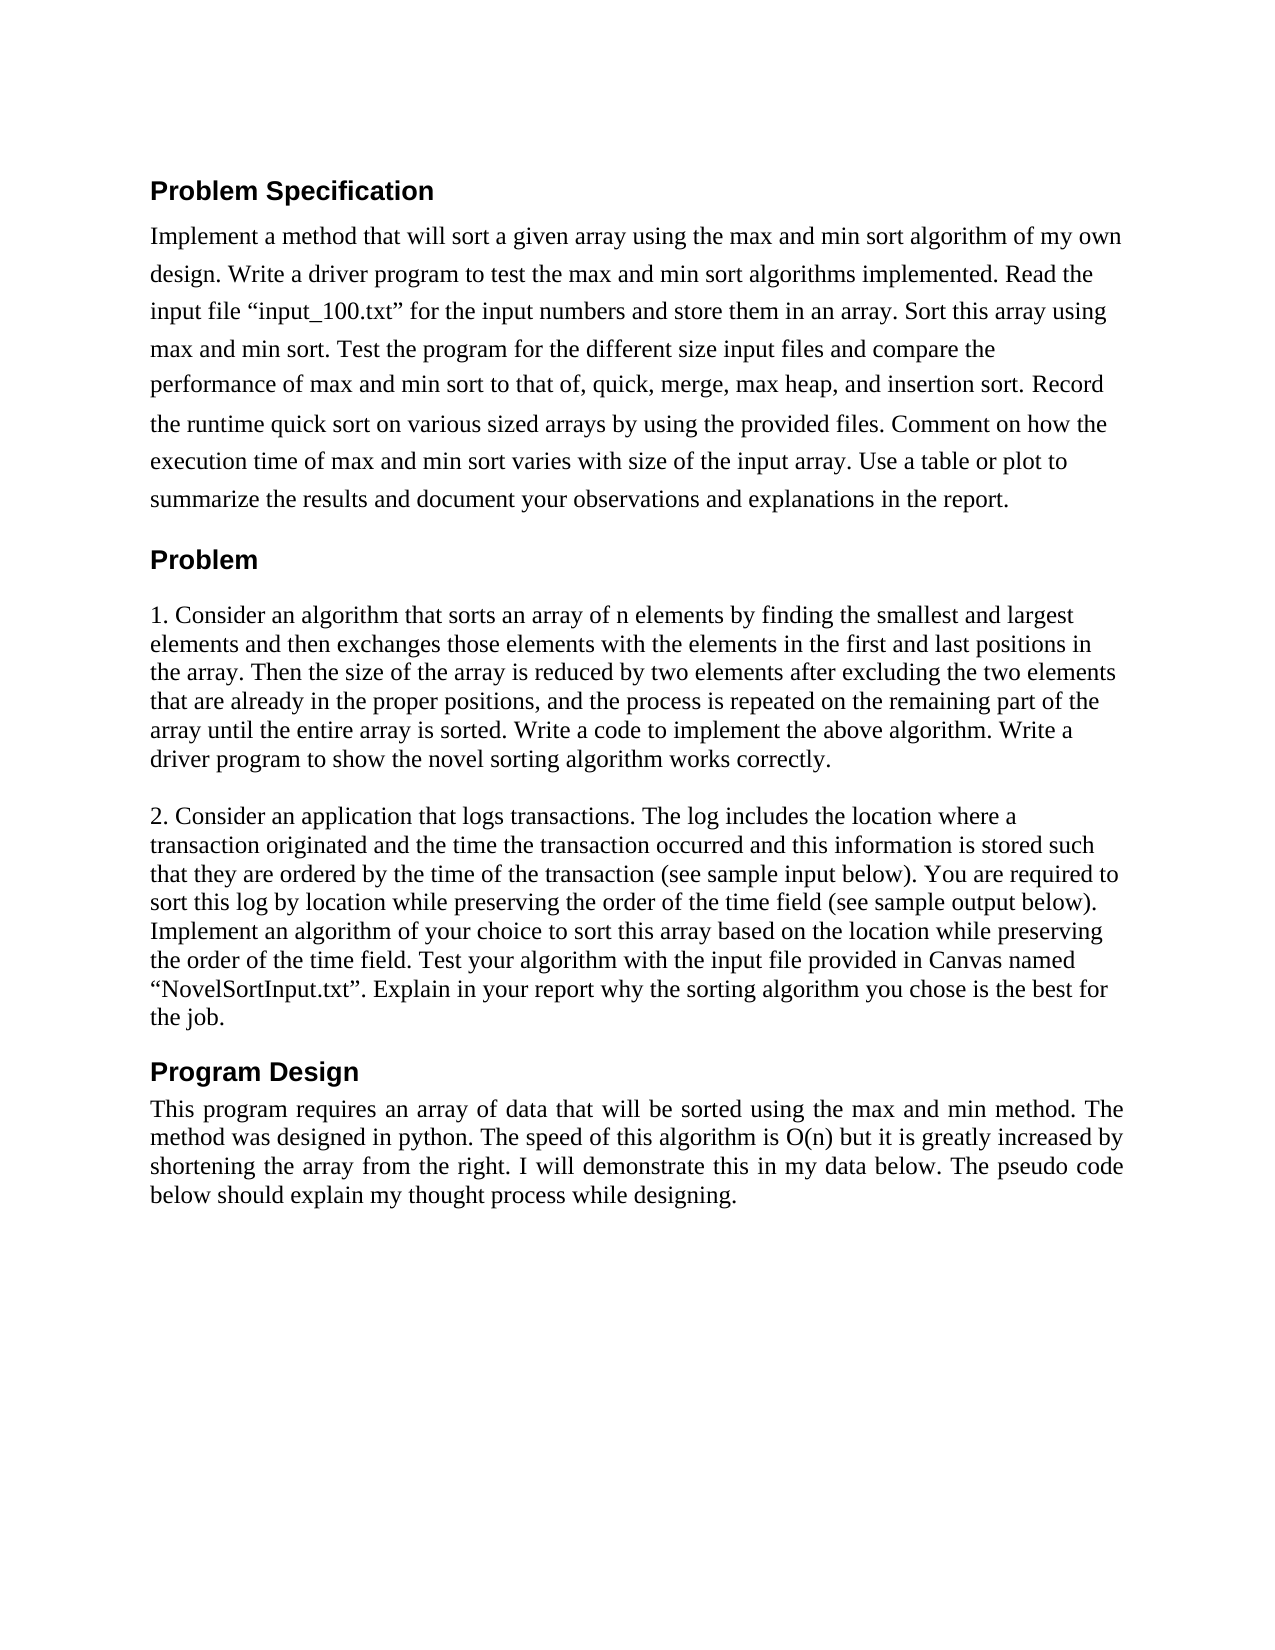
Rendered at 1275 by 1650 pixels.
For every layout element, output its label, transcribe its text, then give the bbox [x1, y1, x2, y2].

text 1. Consider an algorithm that sorts an array of n elements by finding the smallest and largest elements and then exchanges those elements with the elements in the first and last positions in the array. Then the size of the array is reduced by two elements after excluding the two elements that are already in the proper positions, and the process is repeated on the remaining part of the array until the entire array is sorted. Write a code to implement the above algorithm. Write a driver program to show the novel sorting algorithm works correctly. [150, 600, 1125, 772]
text Problem [150, 537, 1125, 575]
text This program requires an array of data that will be sorted using the max and min method. The method was designed in python. The speed of this algorithm is O(n) but it is greatly increased by shortening the array from the right. I will demonstrate this in my data below. The pseudo code below should explain my thought process while designing. [150, 1094, 1125, 1209]
text Implement a method that will sort a given array using the max and min sort algorithm of my own design. Write a driver program to test the max and min sort algorithms implemented. Read the input file “input_100.txt” for the input numbers and store them in an array. Sort this array using max and min sort. Test the program for the different size input files and compare the performance of max and min sort to that of, quick, merge, max heap, and insertion sort. Record the runtime quick sort on various sized arrays by using the provided files. Comment on how the execution time of max and min sort varies with size of the input array. Use a table or plot to summarize the results and document your observations and explanations in the report. [150, 212, 1125, 512]
text 2. Consider an application that logs transactions. The log includes the location where a transaction originated and the time the transaction occurred and this information is stored such that they are ordered by the time of the transaction (see sample input below). You are required to sort this log by location while preserving the order of the time field (see sample output below). Implement an algorithm of your choice to sort this array based on the location while preserving the order of the time field. Test your algorithm with the input file provided in Canvas named “NovelSortInput.txt”. Explain in your report why the sorting algorithm you chose is the best for the job. [150, 801, 1125, 1031]
subtitle Problem Specification [150, 175, 1125, 206]
subtitle Program Design [150, 1056, 1125, 1087]
